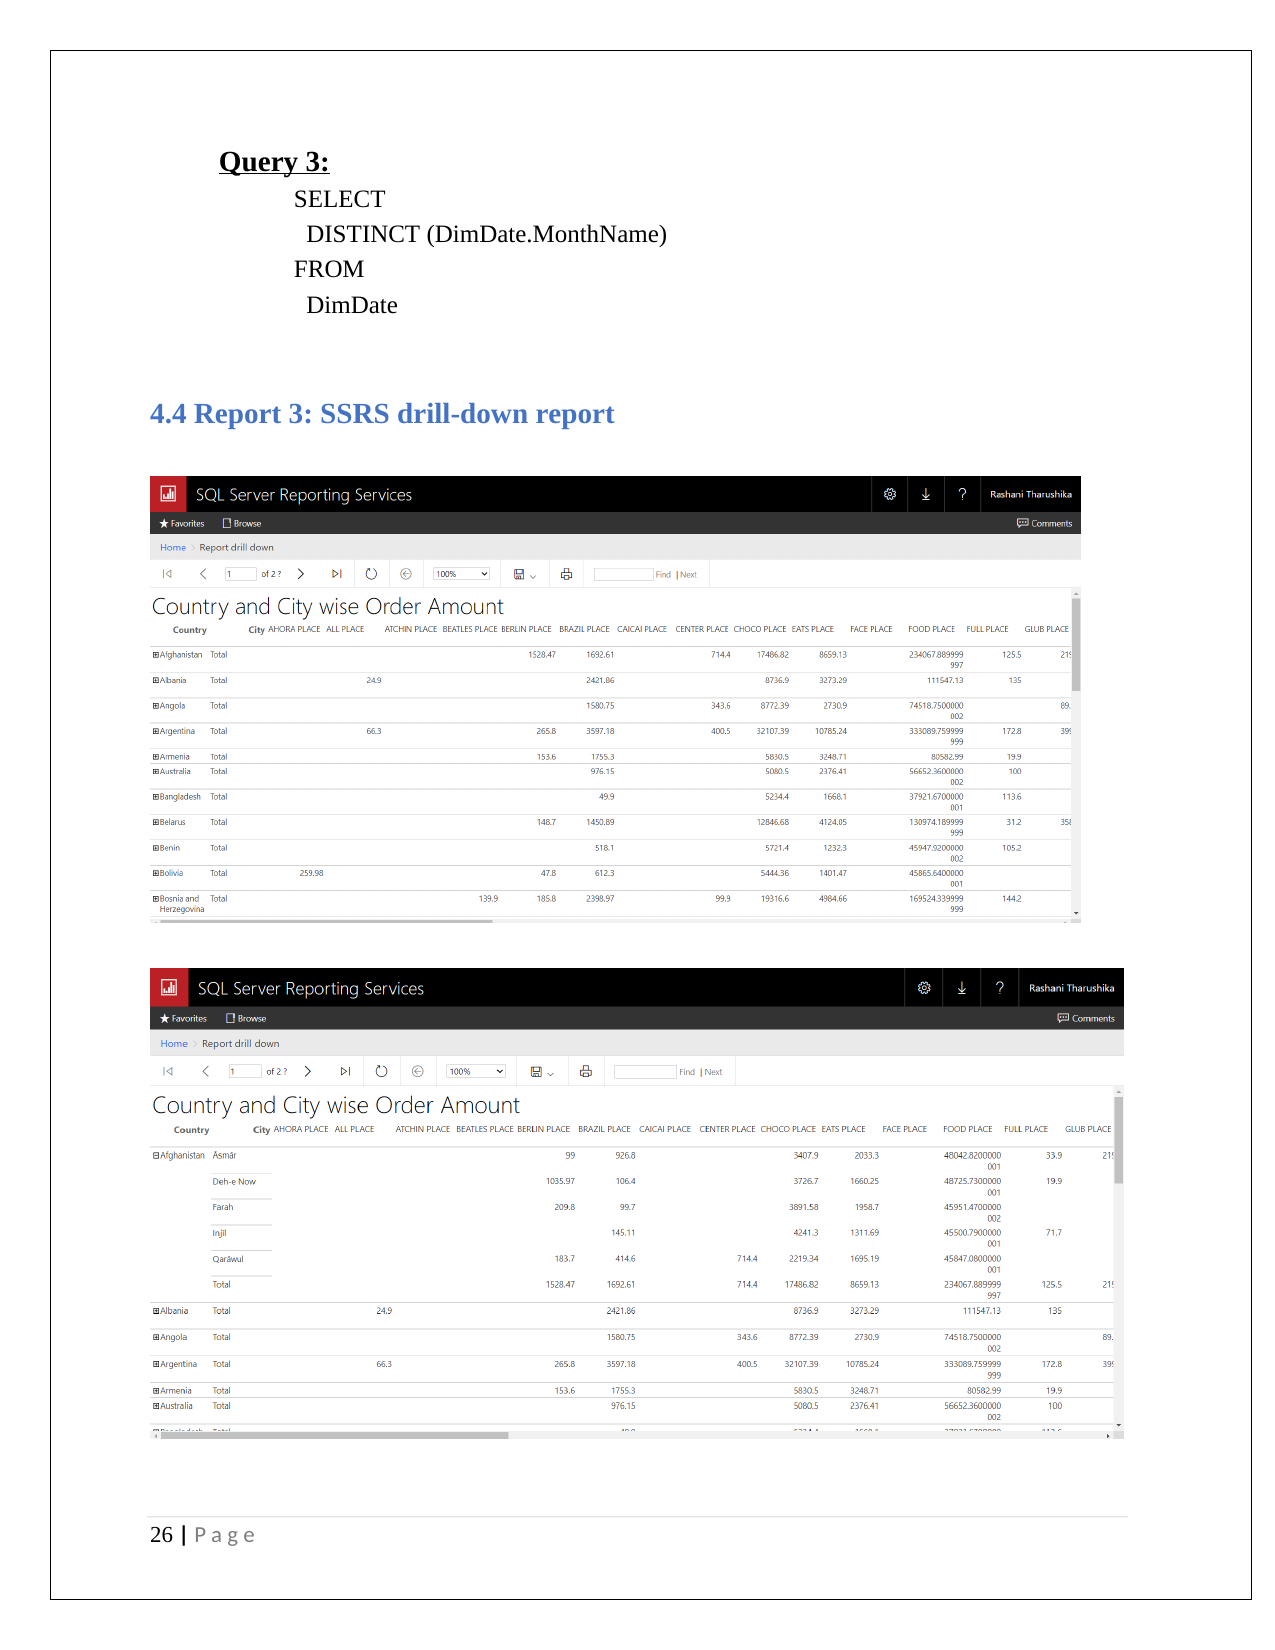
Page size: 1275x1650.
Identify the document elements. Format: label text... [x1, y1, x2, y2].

picture [150, 968, 1124, 1439]
subtitle DISTINCT (DimDate.MonthName) [294, 219, 1251, 248]
subtitle FROM [294, 254, 1251, 283]
subtitle Query 3: [144, 144, 1251, 177]
subtitle SELECT [294, 184, 1251, 213]
picture [150, 476, 1081, 923]
subtitle DimDate [294, 290, 1251, 318]
subtitle 4.4 Report 3: SSRS drill-down report [150, 396, 1251, 429]
